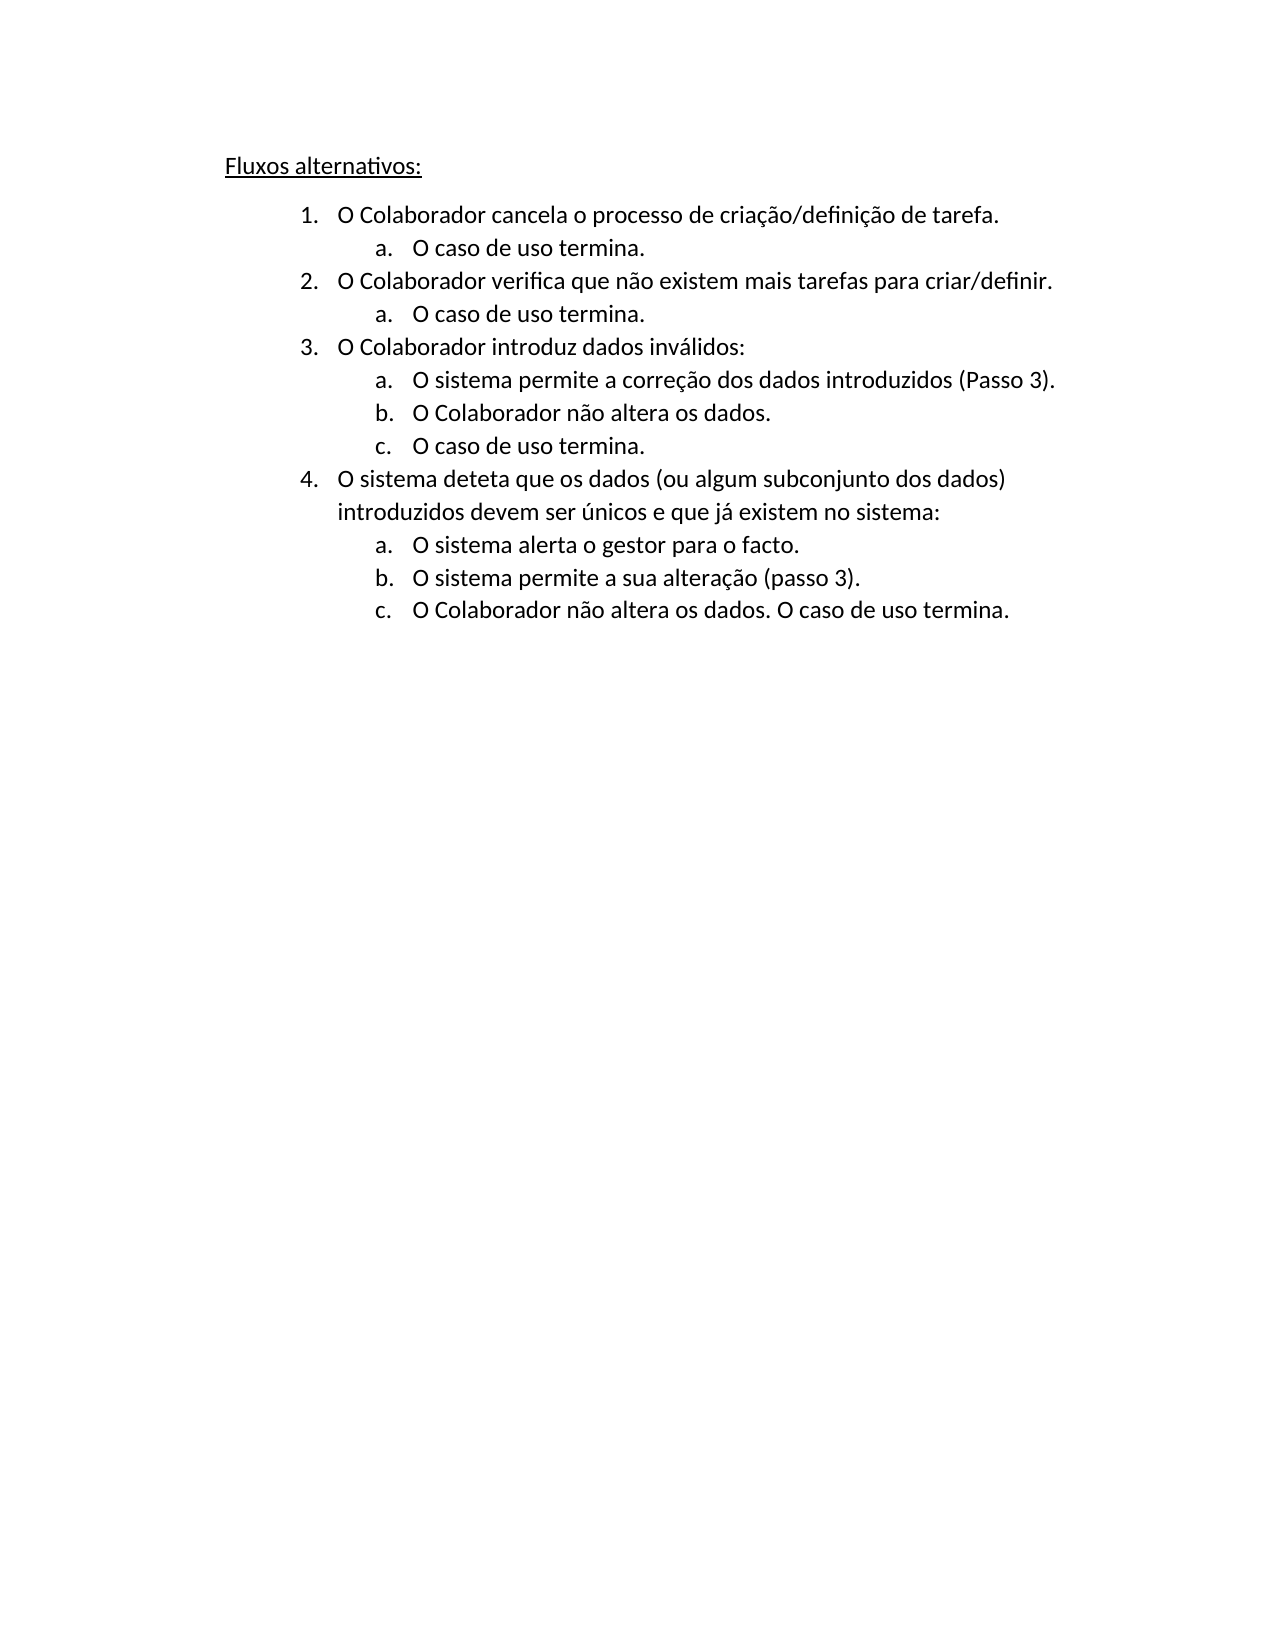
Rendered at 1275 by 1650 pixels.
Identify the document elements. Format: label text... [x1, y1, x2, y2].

list O Colaborador introduz dados inválidos: [300, 331, 1125, 362]
list O sistema deteta que os dados (ou algum subconjunto dos dados) introduzidos devem ser únicos e que já existem no sistema: [300, 463, 1125, 526]
list O Colaborador cancela o processo de criação/definição de tarefa. [300, 199, 1125, 230]
list O caso de uso termina. [375, 232, 1125, 263]
text Fluxos alternativos: [225, 150, 1125, 181]
list O caso de uso termina. [375, 430, 1125, 461]
list O Colaborador verifica que não existem mais tarefas para criar/definir. [300, 265, 1125, 296]
list O sistema permite a correção dos dados introduzidos (Passo 3). [375, 364, 1125, 395]
list O caso de uso termina. [375, 298, 1125, 329]
list O Colaborador não altera os dados. [375, 397, 1125, 428]
list O sistema permite a sua alteração (passo 3). [375, 562, 1125, 592]
list O Colaborador não altera os dados. O caso de uso termina. [375, 594, 1125, 625]
list O sistema alerta o gestor para o facto. [375, 529, 1125, 559]
